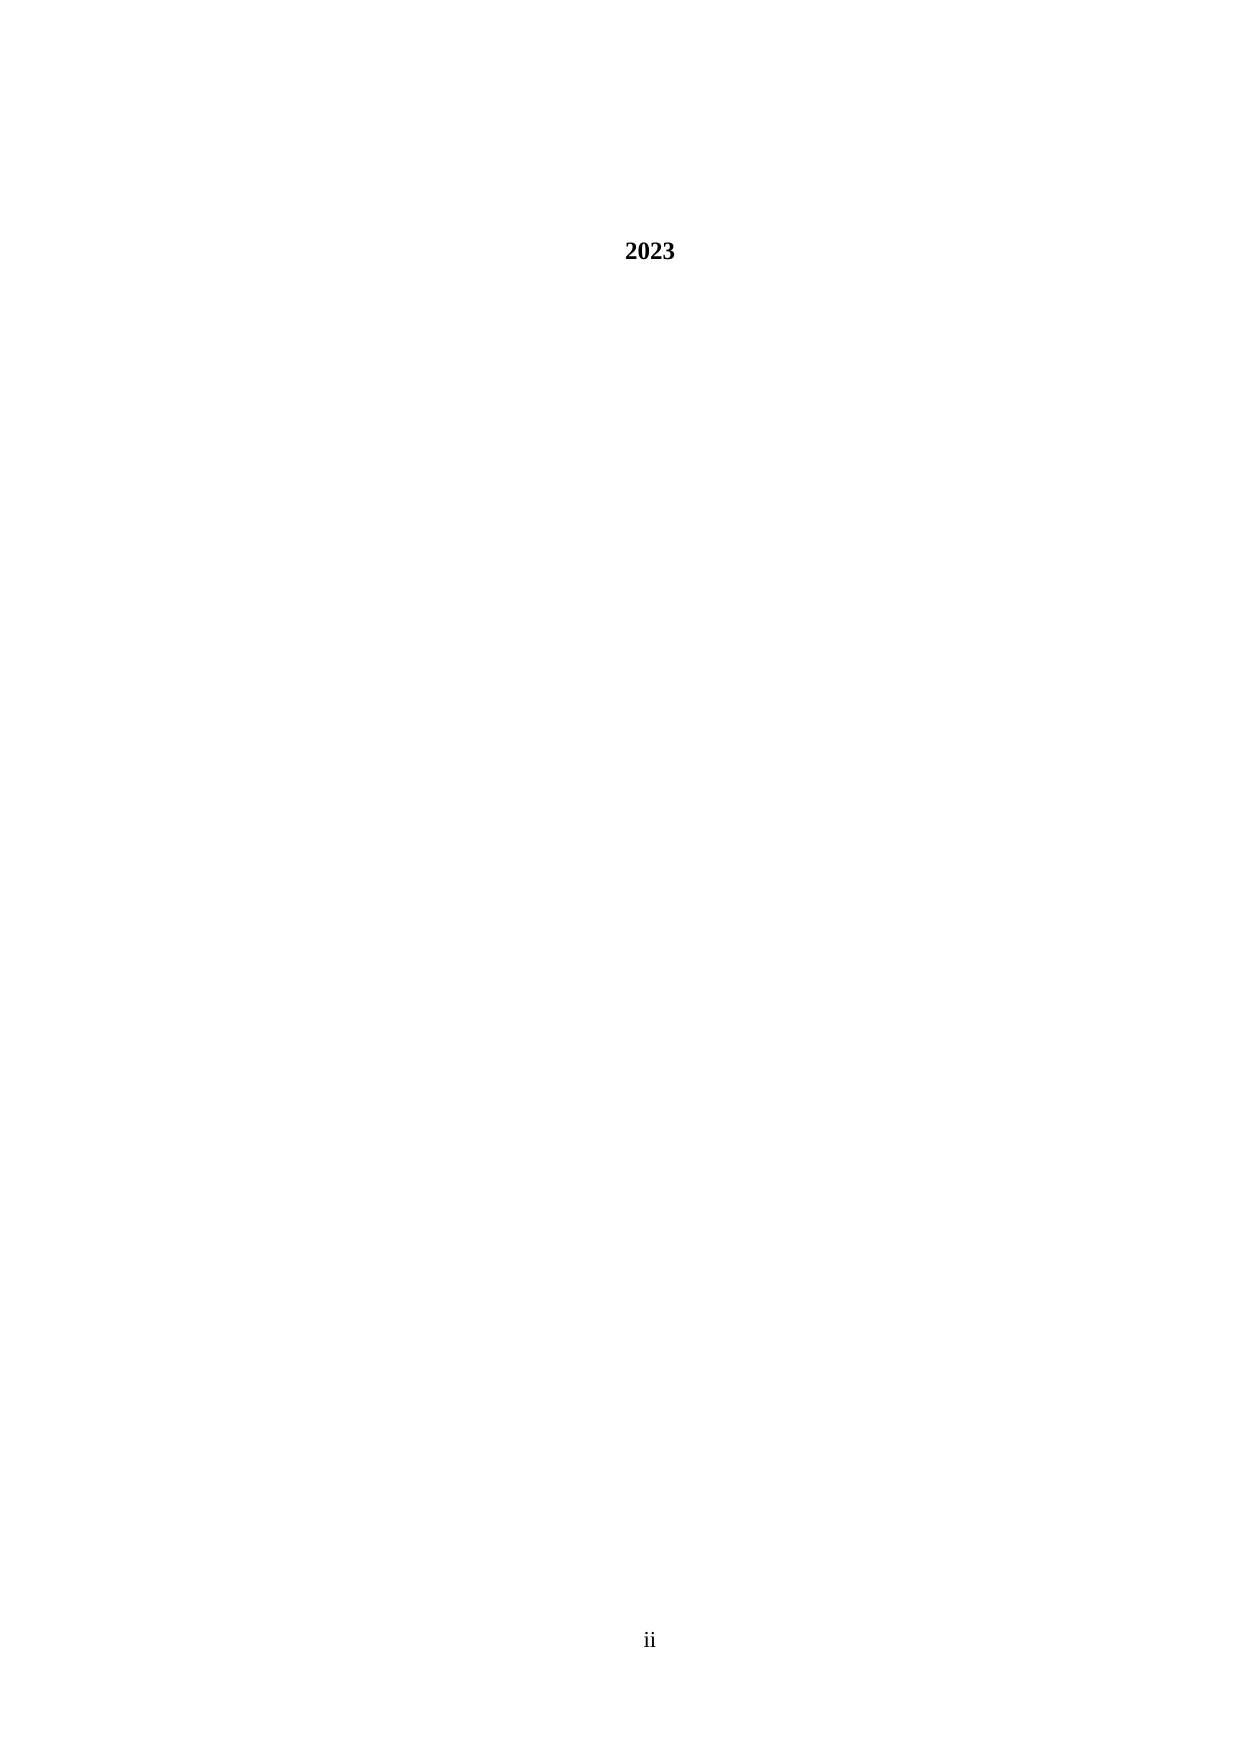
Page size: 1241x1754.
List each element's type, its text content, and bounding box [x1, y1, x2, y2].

text 2023 [236, 236, 1063, 265]
